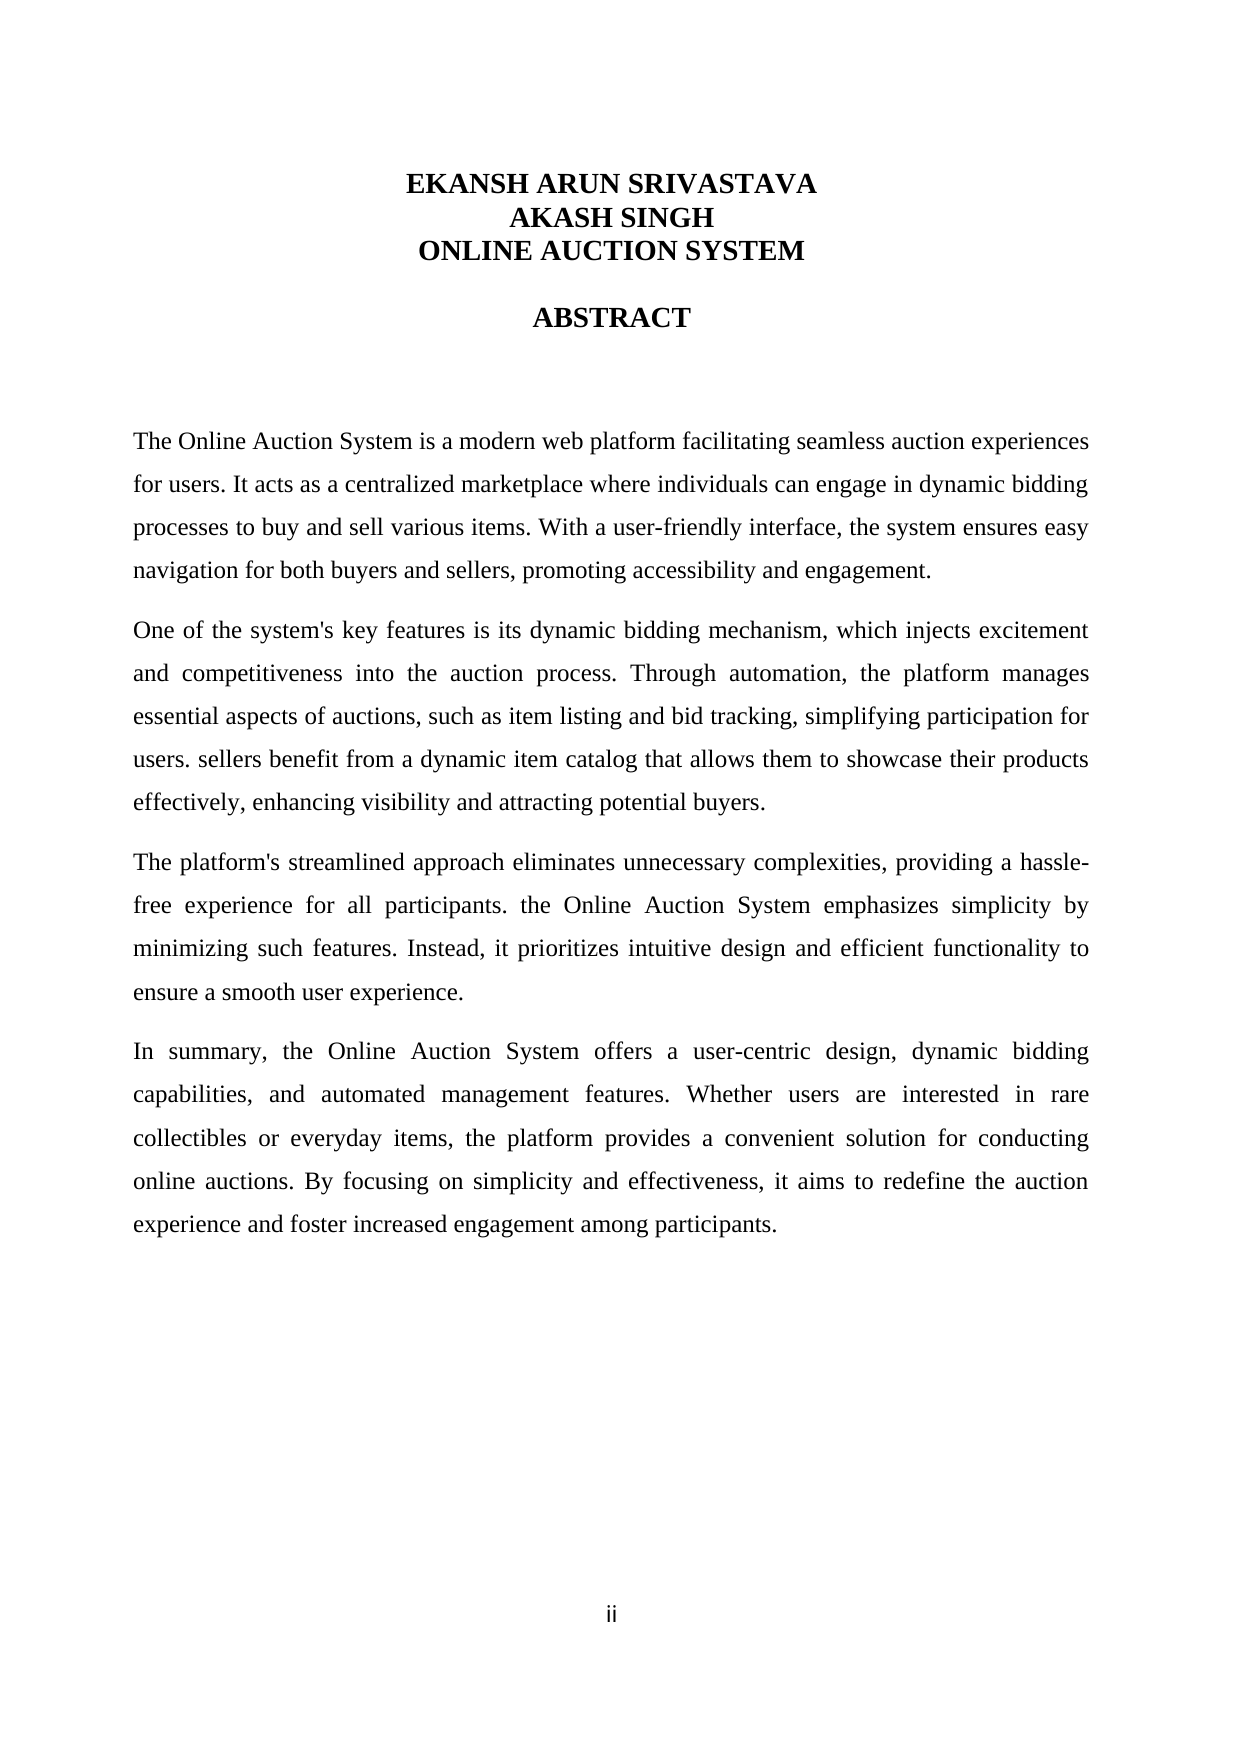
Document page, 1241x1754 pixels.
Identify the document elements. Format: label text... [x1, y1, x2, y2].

text ABSTRACT [133, 301, 1090, 334]
text AKASH SINGH [133, 200, 1090, 233]
text One of the system's key features is its dynamic bidding mechanism, which injects excitement and competitiveness into the auction process. Through automation, the platform manages essential aspects of auctions, such as item listing and bid tracking, simplifying participation for users. sellers benefit from a dynamic item catalog that allows them to showcase their products effectively, enhancing visibility and attracting potential buyers. [133, 615, 1090, 816]
text The Online Auction System is a modern web platform facilitating seamless auction experiences for users. It acts as a centralized marketplace where individuals can engage in dynamic bidding processes to buy and sell various items. With a user-friendly interface, the system ensures easy navigation for both buyers and sellers, promoting accessibility and engagement. [133, 426, 1090, 584]
text The platform's streamlined approach eliminates unnecessary complexities, providing a hassle-free experience for all participants. the Online Auction System emphasizes simplicity by minimizing such features. Instead, it prioritizes intuitive design and efficient functionality to ensure a smooth user experience. [133, 847, 1090, 1005]
text EKANSH ARUN SRIVASTAVA [133, 166, 1090, 200]
text In summary, the Online Auction System offers a user-centric design, dynamic bidding capabilities, and automated management features. Whether users are interested in rare collectibles or everyday items, the platform provides a convenient solution for conducting online auctions. By focusing on simplicity and effectiveness, it aims to redefine the auction experience and foster increased engagement among participants. [133, 1036, 1090, 1238]
text ONLINE AUCTION SYSTEM [133, 233, 1090, 267]
